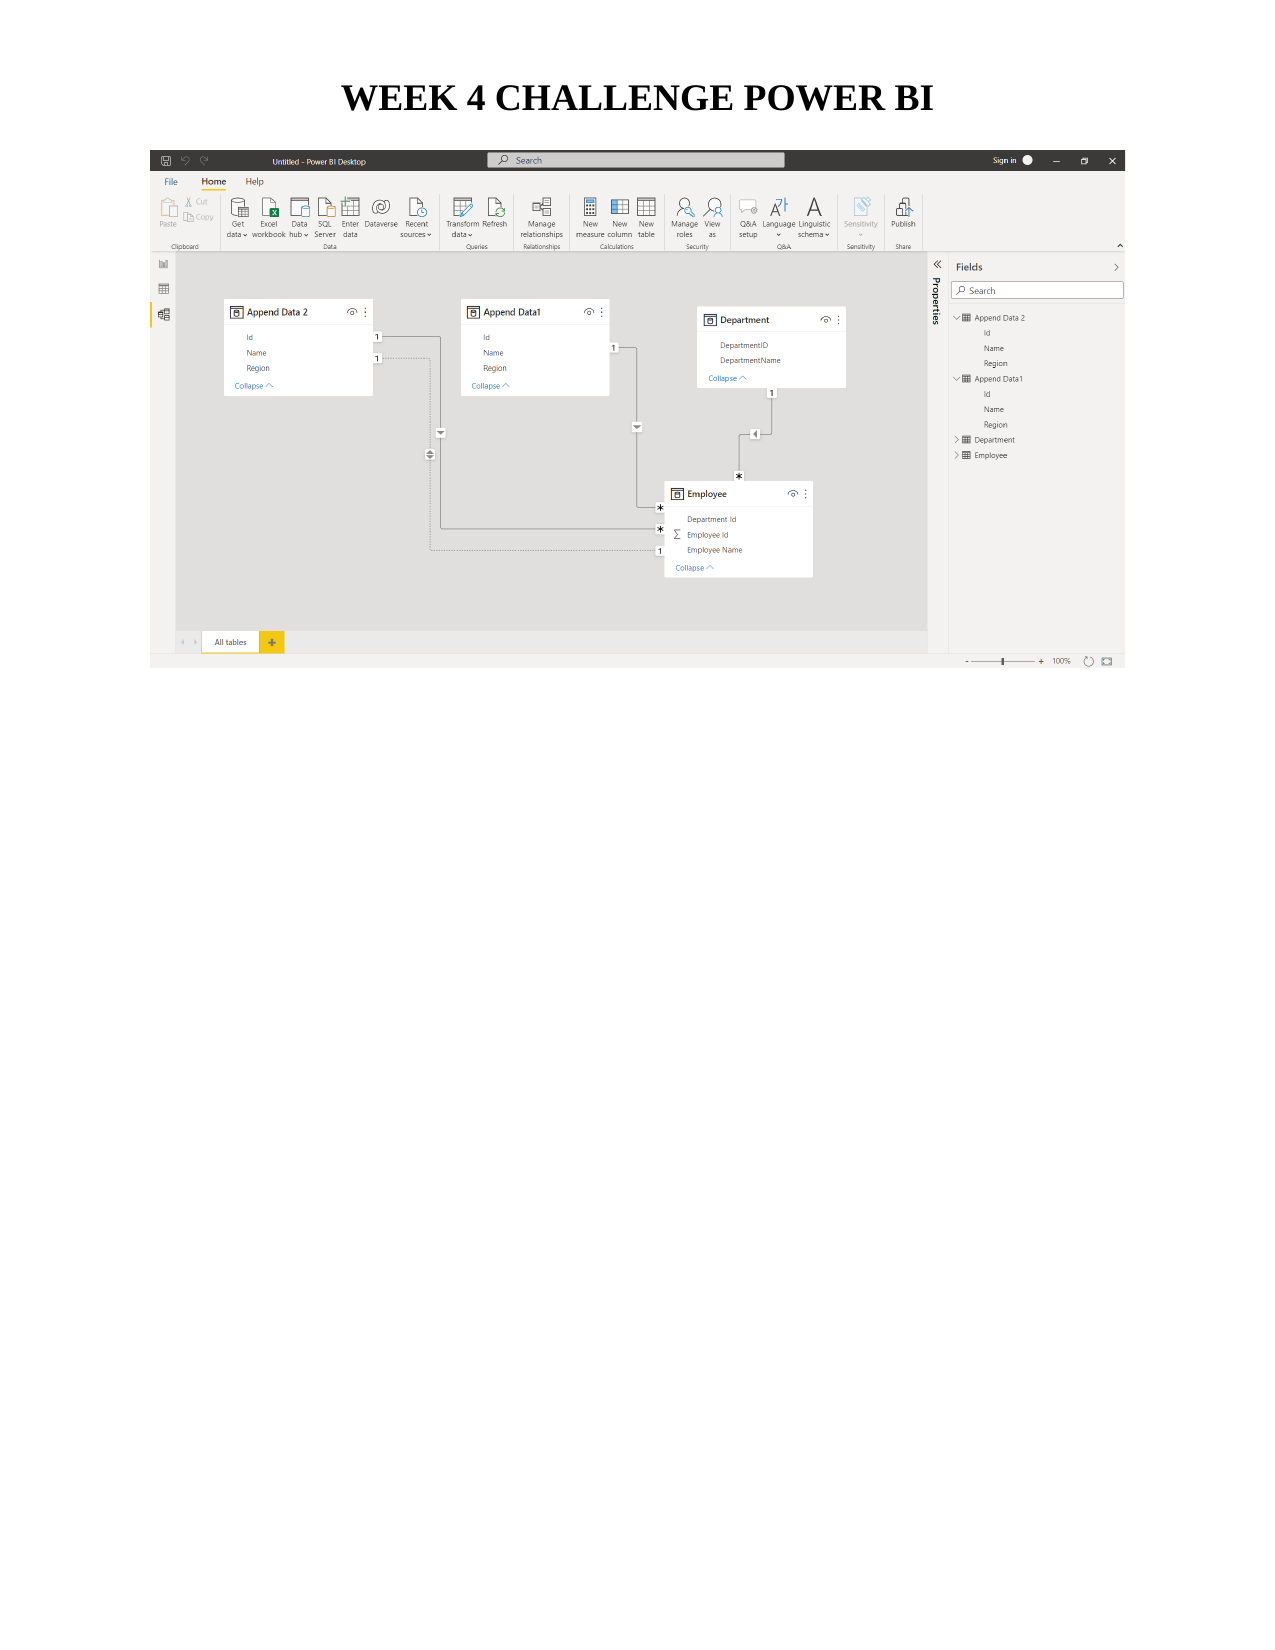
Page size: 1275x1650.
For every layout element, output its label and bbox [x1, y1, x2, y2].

picture [150, 150, 1125, 668]
